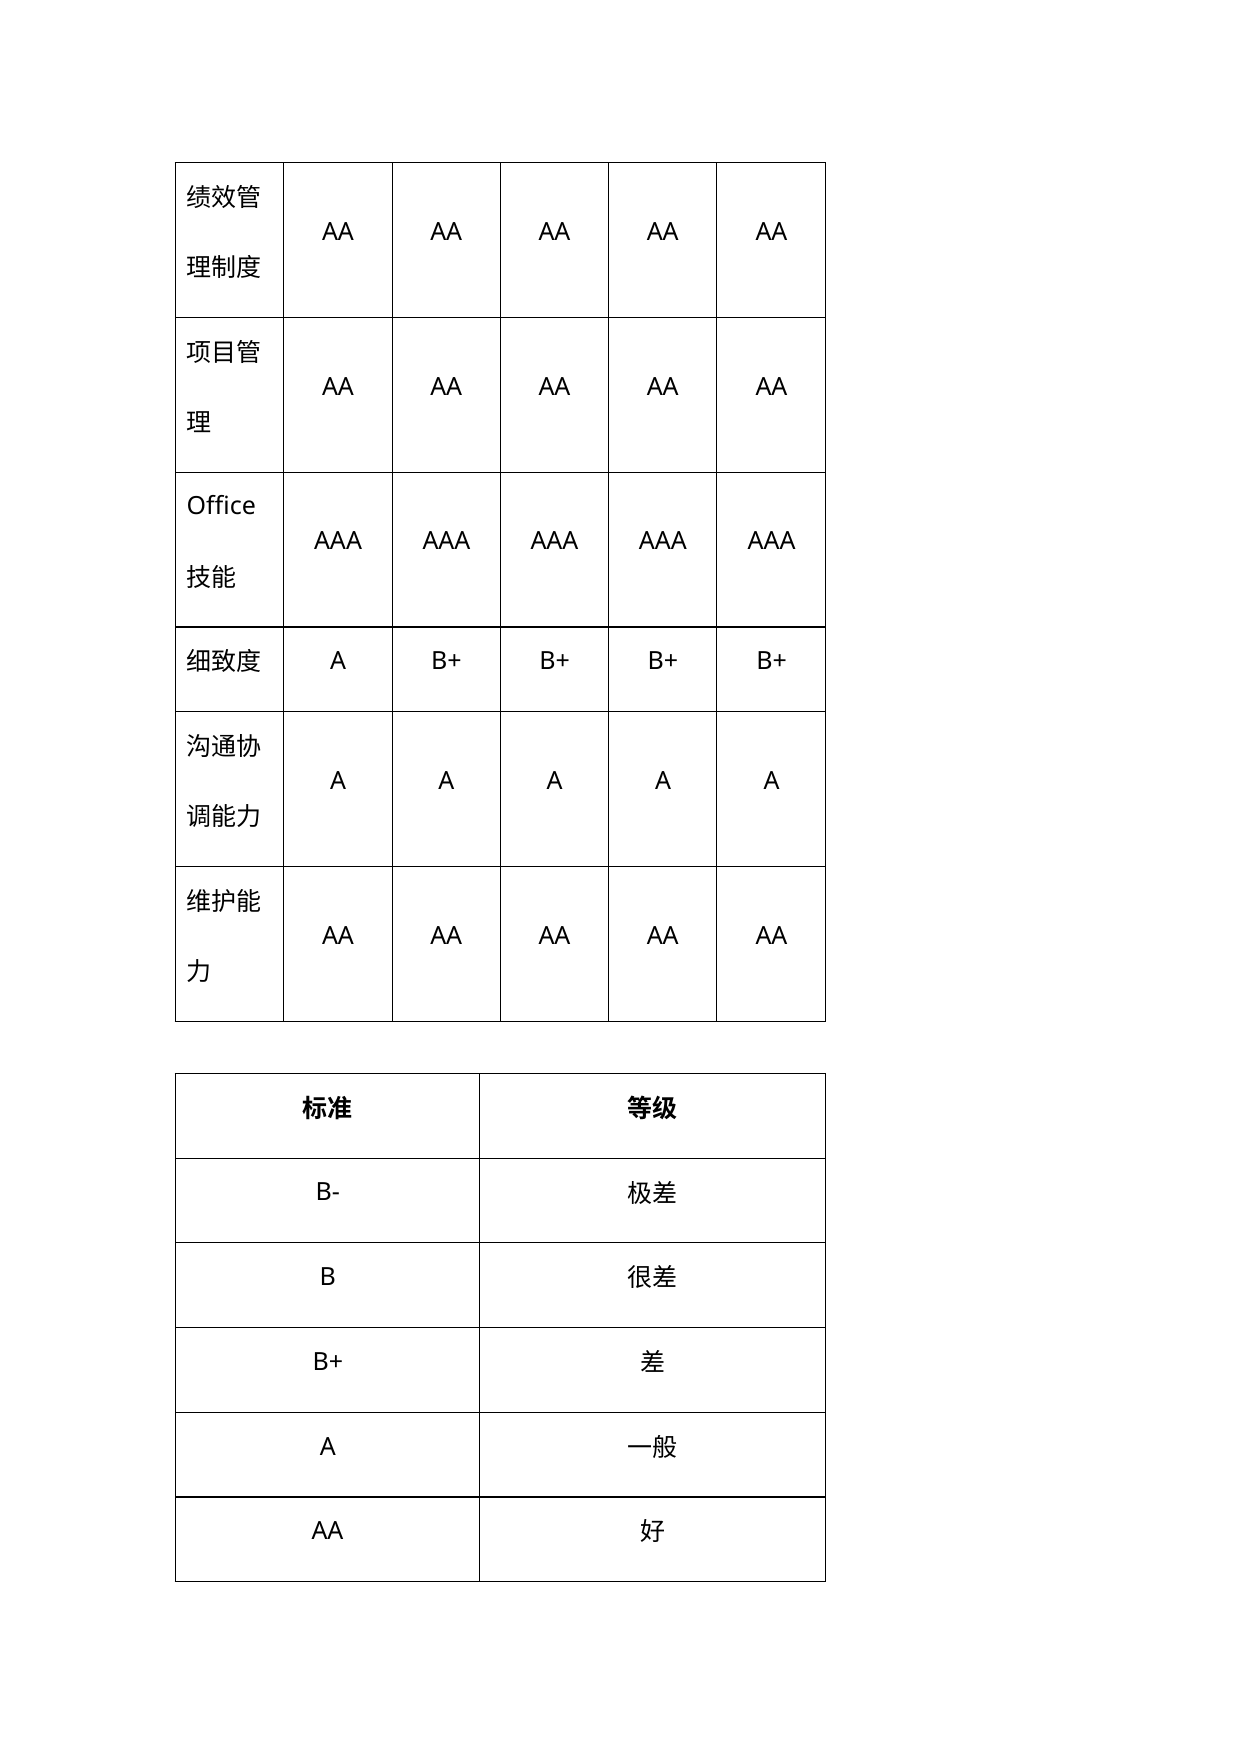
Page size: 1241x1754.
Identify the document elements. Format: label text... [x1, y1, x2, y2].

table_cell B+ [501, 628, 608, 711]
table_cell A [176, 1413, 479, 1496]
table_cell A [501, 712, 608, 866]
table_cell AA [176, 1498, 479, 1581]
table_cell AA [393, 318, 500, 472]
table_cell 项目管理 [176, 318, 283, 472]
table_cell 细致度 [176, 628, 283, 711]
table_header 等级 [480, 1074, 825, 1158]
table_cell Office技能 [176, 473, 283, 626]
table_cell 维护能力 [176, 867, 283, 1021]
table_cell AAA [717, 473, 825, 626]
table_cell 好 [480, 1498, 825, 1581]
table_cell A [609, 712, 716, 866]
table_cell 很差 [480, 1243, 825, 1327]
table_cell AAA [501, 473, 608, 626]
table_cell AA [717, 163, 825, 317]
table_cell A [284, 712, 392, 866]
table_cell B+ [176, 1328, 479, 1412]
table_cell AAA [284, 473, 392, 626]
table_cell A [284, 628, 392, 711]
table_cell AAA [393, 473, 500, 626]
table_cell B+ [717, 628, 825, 711]
table_cell AA [393, 163, 500, 317]
table_cell AAA [609, 473, 716, 626]
table_cell AA [501, 867, 608, 1021]
table_cell AA [284, 163, 392, 317]
table_cell AA [393, 867, 500, 1021]
table_header 标准 [176, 1074, 479, 1158]
table_cell AA [501, 318, 608, 472]
table_cell 差 [480, 1328, 825, 1412]
table_cell 一般 [480, 1413, 825, 1496]
table_cell A [393, 712, 500, 866]
table_cell AA [284, 318, 392, 472]
table_cell AA [717, 867, 825, 1021]
table_cell AA [609, 867, 716, 1021]
table_cell AA [717, 318, 825, 472]
table_cell 沟通协调能力 [176, 712, 283, 866]
table_cell AA [609, 163, 716, 317]
table_cell AA [609, 318, 716, 472]
table_cell 极差 [480, 1159, 825, 1242]
table_cell AA [284, 867, 392, 1021]
table_cell B+ [609, 628, 716, 711]
table_cell B- [176, 1159, 479, 1242]
table_cell 绩效管理制度 [176, 163, 283, 317]
table_cell A [717, 712, 825, 866]
table_cell AA [501, 163, 608, 317]
table_cell B [176, 1243, 479, 1327]
table_cell B+ [393, 628, 500, 711]
